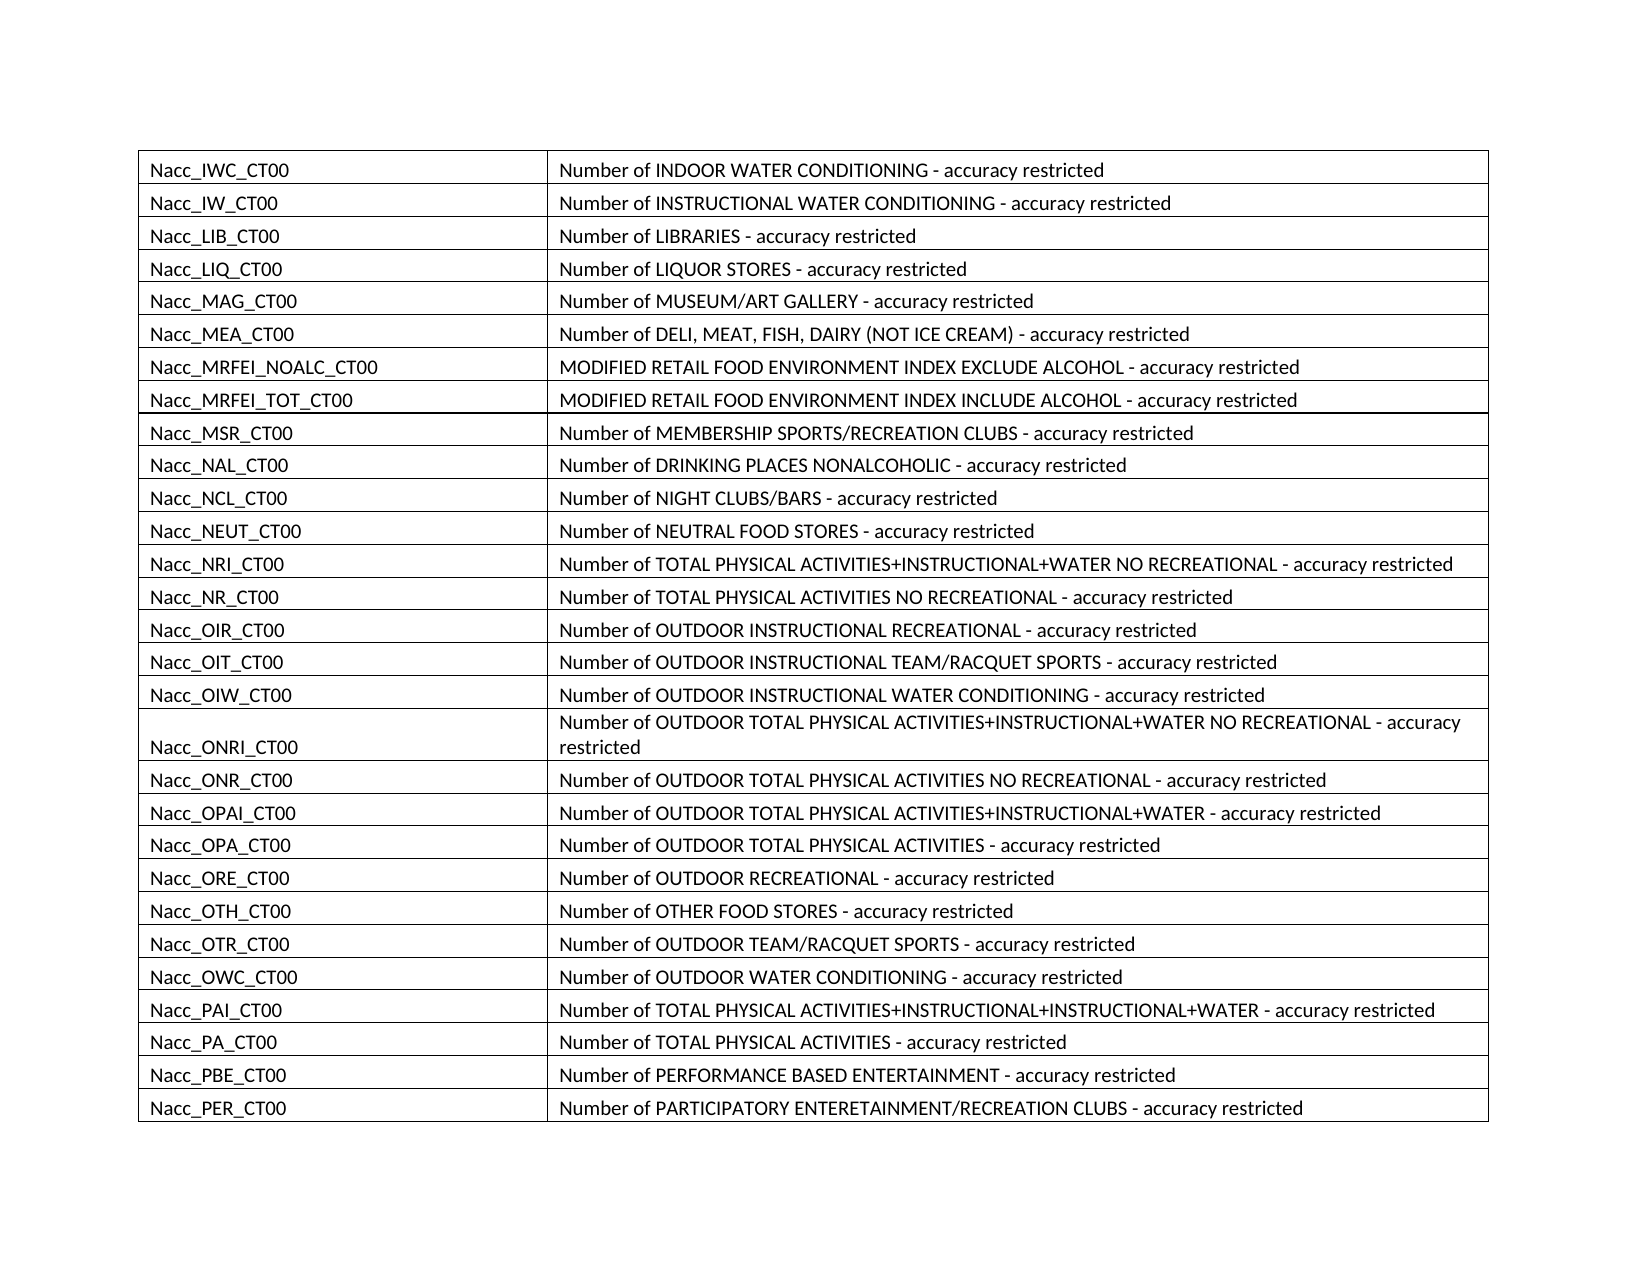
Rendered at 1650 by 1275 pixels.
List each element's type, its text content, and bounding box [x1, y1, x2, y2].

table_cell Nacc_NEUT_CT00 [139, 512, 547, 544]
table_cell Number of TOTAL PHYSICAL ACTIVITIES+INSTRUCTIONAL+INSTRUCTIONAL+WATER - accuracy restricted [548, 990, 1488, 1022]
table_cell Nacc_PAI_CT00 [139, 990, 547, 1022]
table_cell Nacc_MRFEI_NOALC_CT00 [139, 348, 547, 380]
table_cell Nacc_PBE_CT00 [139, 1056, 547, 1088]
table_cell Number of OUTDOOR TOTAL PHYSICAL ACTIVITIES - accuracy restricted [548, 826, 1488, 858]
table_cell Number of MUSEUM/ART GALLERY - accuracy restricted [548, 282, 1488, 314]
table_cell Number of LIQUOR STORES - accuracy restricted [548, 250, 1488, 281]
table_cell Number of OUTDOOR WATER CONDITIONING - accuracy restricted [548, 958, 1488, 989]
table_cell Number of OUTDOOR TEAM/RACQUET SPORTS - accuracy restricted [548, 925, 1488, 957]
table_cell Nacc_ONRI_CT00 [139, 709, 547, 760]
table_cell Number of OTHER FOOD STORES - accuracy restricted [548, 892, 1488, 924]
table_cell Number of DELI, MEAT, FISH, DAIRY (NOT ICE CREAM) - accuracy restricted [548, 315, 1488, 347]
table_cell Number of TOTAL PHYSICAL ACTIVITIES+INSTRUCTIONAL+WATER NO RECREATIONAL - accuracy restricted [548, 545, 1488, 577]
table_cell Number of TOTAL PHYSICAL ACTIVITIES NO RECREATIONAL - accuracy restricted [548, 578, 1488, 609]
table_cell Nacc_PER_CT00 [139, 1089, 547, 1121]
table_cell Number of DRINKING PLACES NONALCOHOLIC - accuracy restricted [548, 446, 1488, 478]
table_cell Number of MEMBERSHIP SPORTS/RECREATION CLUBS - accuracy restricted [548, 414, 1488, 445]
table_cell Nacc_LIB_CT00 [139, 217, 547, 248]
table_cell Nacc_OTH_CT00 [139, 892, 547, 924]
table_cell Number of INSTRUCTIONAL WATER CONDITIONING - accuracy restricted [548, 184, 1488, 216]
table_cell Nacc_IWC_CT00 [139, 151, 547, 183]
table_cell Nacc_NAL_CT00 [139, 446, 547, 478]
table_cell Nacc_OIW_CT00 [139, 676, 547, 708]
table_cell Nacc_OIT_CT00 [139, 643, 547, 675]
table_cell Number of OUTDOOR INSTRUCTIONAL WATER CONDITIONING - accuracy restricted [548, 676, 1488, 708]
table_cell Nacc_NR_CT00 [139, 578, 547, 609]
table_cell Number of OUTDOOR TOTAL PHYSICAL ACTIVITIES NO RECREATIONAL - accuracy restricted [548, 761, 1488, 792]
table_cell Nacc_NCL_CT00 [139, 479, 547, 511]
table_cell Nacc_OPAI_CT00 [139, 794, 547, 825]
table_cell Number of PERFORMANCE BASED ENTERTAINMENT - accuracy restricted [548, 1056, 1488, 1088]
table_cell Nacc_PA_CT00 [139, 1023, 547, 1055]
table_cell Number of NIGHT CLUBS/BARS - accuracy restricted [548, 479, 1488, 511]
table_cell Nacc_OIR_CT00 [139, 610, 547, 642]
table_cell Number of OUTDOOR INSTRUCTIONAL TEAM/RACQUET SPORTS - accuracy restricted [548, 643, 1488, 675]
table_cell Nacc_OPA_CT00 [139, 826, 547, 858]
table_cell Nacc_ONR_CT00 [139, 761, 547, 792]
table_cell Number of OUTDOOR TOTAL PHYSICAL ACTIVITIES+INSTRUCTIONAL+WATER - accuracy restricted [548, 794, 1488, 825]
table_cell MODIFIED RETAIL FOOD ENVIRONMENT INDEX INCLUDE ALCOHOL - accuracy restricted [548, 381, 1488, 412]
table_cell Nacc_ORE_CT00 [139, 859, 547, 891]
table_cell Number of OUTDOOR INSTRUCTIONAL RECREATIONAL - accuracy restricted [548, 610, 1488, 642]
table_cell Number of OUTDOOR TOTAL PHYSICAL ACTIVITIES+INSTRUCTIONAL+WATER NO RECREATIONAL - accuracy restricted [548, 709, 1488, 760]
table_cell Nacc_LIQ_CT00 [139, 250, 547, 281]
table_cell Number of PARTICIPATORY ENTERETAINMENT/RECREATION CLUBS - accuracy restricted [548, 1089, 1488, 1121]
table_cell Nacc_OWC_CT00 [139, 958, 547, 989]
table_cell Nacc_NRI_CT00 [139, 545, 547, 577]
table_cell Nacc_MRFEI_TOT_CT00 [139, 381, 547, 412]
table_cell Number of LIBRARIES - accuracy restricted [548, 217, 1488, 248]
table_cell Nacc_MSR_CT00 [139, 414, 547, 445]
table_cell Number of INDOOR WATER CONDITIONING - accuracy restricted [548, 151, 1488, 183]
table_cell MODIFIED RETAIL FOOD ENVIRONMENT INDEX EXCLUDE ALCOHOL - accuracy restricted [548, 348, 1488, 380]
table_cell Nacc_OTR_CT00 [139, 925, 547, 957]
table_cell Nacc_MEA_CT00 [139, 315, 547, 347]
table_cell Number of NEUTRAL FOOD STORES - accuracy restricted [548, 512, 1488, 544]
table_cell Nacc_MAG_CT00 [139, 282, 547, 314]
table_cell Number of TOTAL PHYSICAL ACTIVITIES - accuracy restricted [548, 1023, 1488, 1055]
table_cell Number of OUTDOOR RECREATIONAL - accuracy restricted [548, 859, 1488, 891]
table_cell Nacc_IW_CT00 [139, 184, 547, 216]
